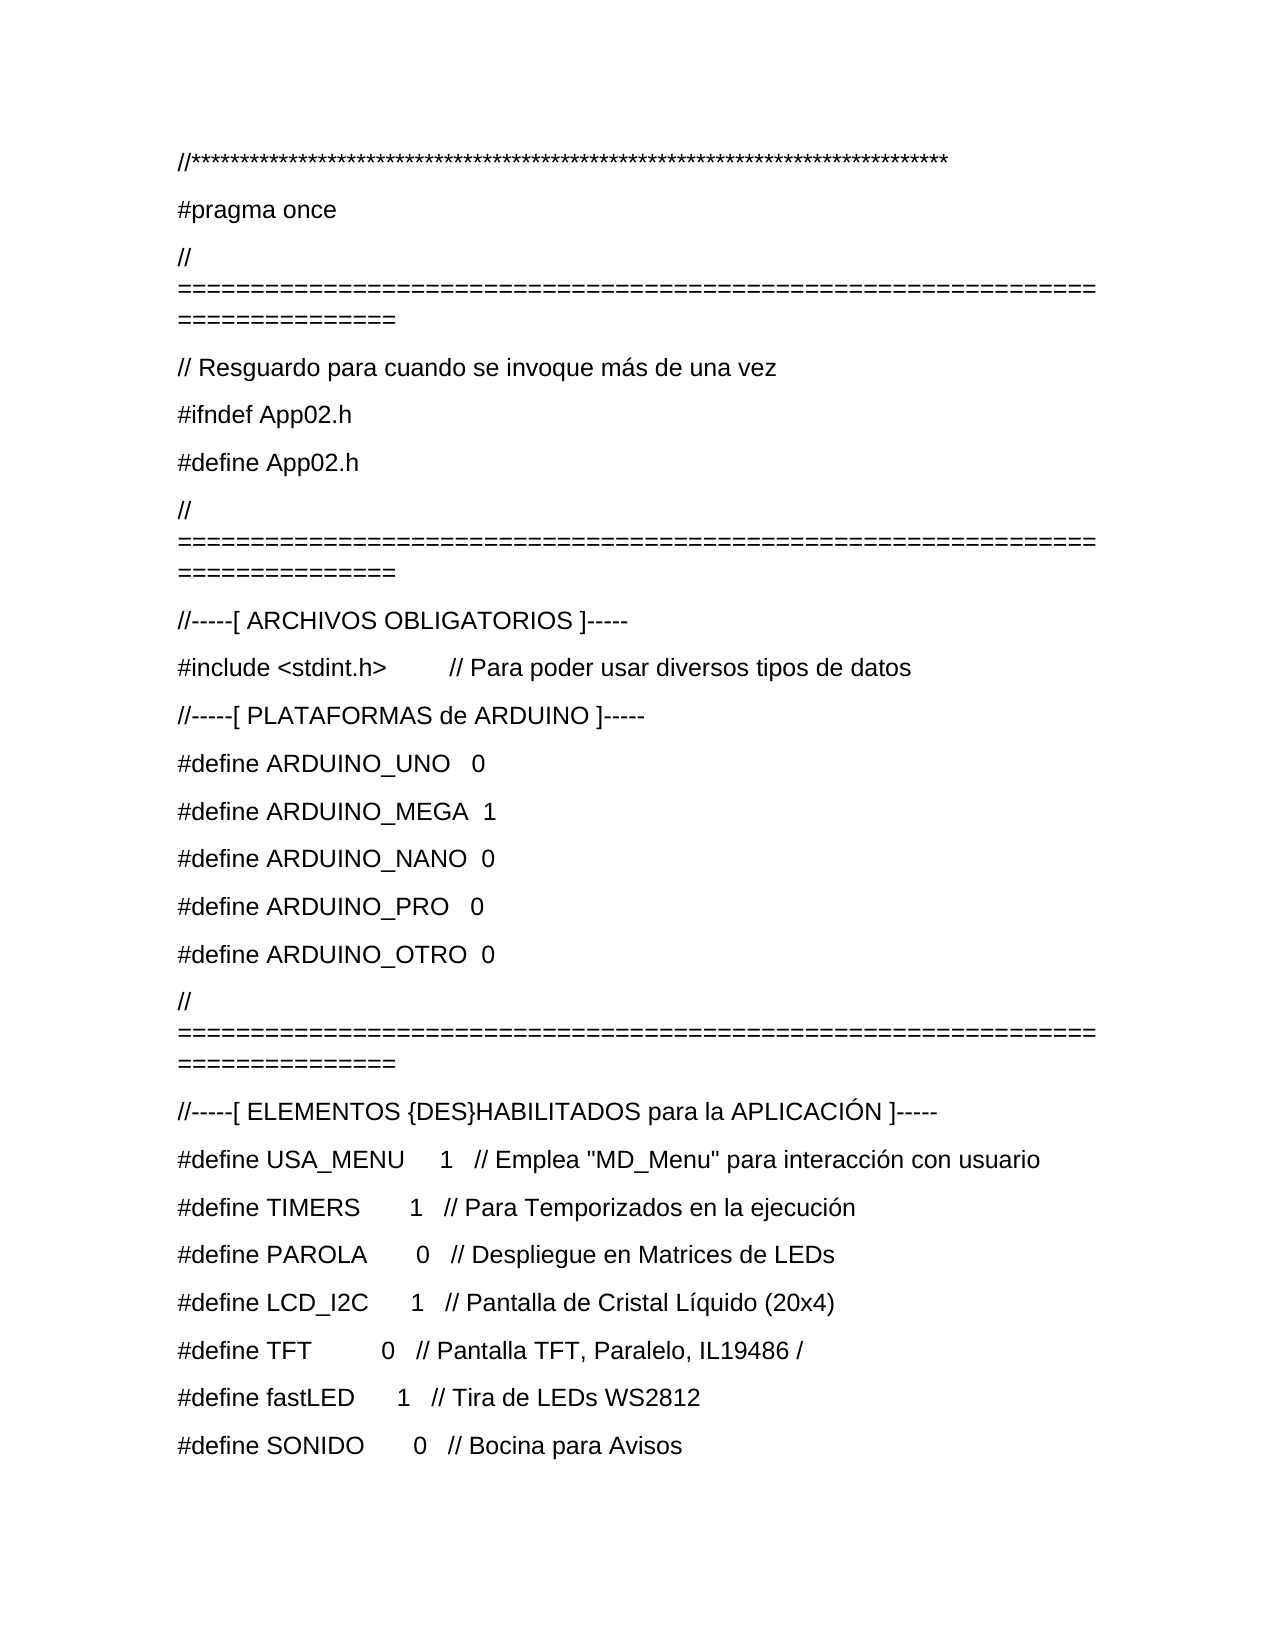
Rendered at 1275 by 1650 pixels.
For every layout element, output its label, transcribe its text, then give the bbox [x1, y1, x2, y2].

text #define fastLED 1 // Tira de LEDs WS2812 [177, 1383, 1098, 1412]
text // Resguardo para cuando se invoque más de una vez [177, 353, 1098, 382]
text #define PAROLA 0 // Despliegue en Matrices de LEDs [177, 1240, 1098, 1269]
text #define LCD_I2C 1 // Pantalla de Cristal Líquido (20x4) [177, 1288, 1098, 1317]
text #define ARDUINO_UNO 0 [177, 749, 1098, 778]
text #ifndef App02.h [177, 401, 1098, 429]
text #define ARDUINO_MEGA 1 [177, 797, 1098, 825]
text #define TIMERS 1 // Para Temporizados en la ejecución [177, 1193, 1098, 1221]
text #define TFT 0 // Pantalla TFT, Paralelo, IL19486 / [177, 1336, 1098, 1364]
text #define SONIDO 0 // Bocina para Avisos [177, 1431, 1098, 1460]
text #define ARDUINO_OTRO 0 [177, 940, 1098, 968]
text #define App02.h [177, 448, 1098, 477]
text #define USA_MENU 1 // Emplea "MD_Menu" para interacción con usuario [177, 1145, 1098, 1174]
text //============================================================================== [177, 496, 1098, 587]
text //============================================================================== [177, 243, 1098, 334]
text //-----[ ARCHIVOS OBLIGATORIOS ]----- [177, 606, 1098, 634]
text //============================================================================== [177, 987, 1098, 1078]
text //-----[ PLATAFORMAS de ARDUINO ]----- [177, 701, 1098, 730]
text #pragma once [177, 195, 1098, 224]
text #define ARDUINO_PRO 0 [177, 892, 1098, 921]
text #include <stdint.h> // Para poder usar diversos tipos de datos [177, 653, 1098, 682]
text #define ARDUINO_NANO 0 [177, 844, 1098, 873]
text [177, 148, 1098, 176]
text //-----[ ELEMENTOS {DES}HABILITADOS para la APLICACIÓN ]----- [177, 1097, 1098, 1126]
